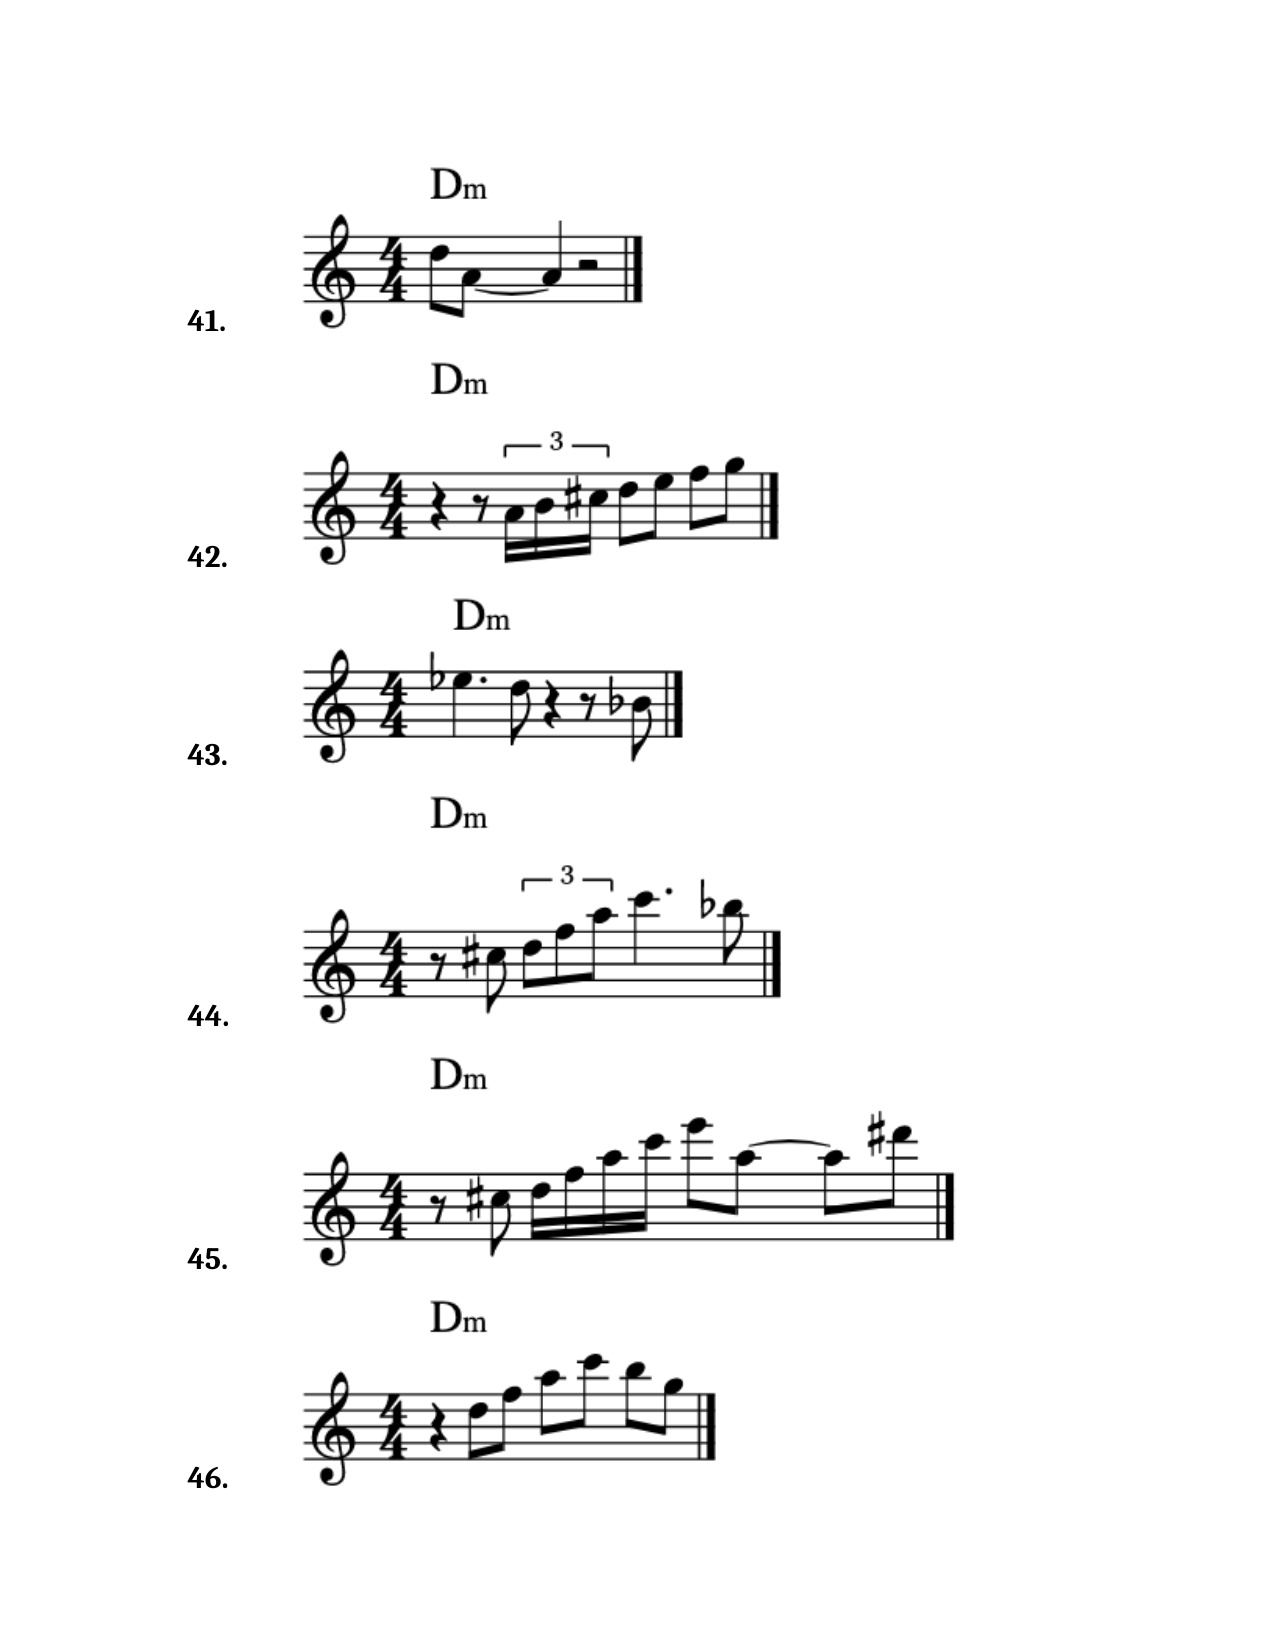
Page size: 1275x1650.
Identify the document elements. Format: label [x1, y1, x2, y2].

picture [300, 778, 784, 1027]
picture [300, 580, 686, 766]
picture [300, 150, 646, 332]
picture [300, 1282, 719, 1489]
picture [300, 344, 782, 568]
picture [300, 1040, 957, 1270]
